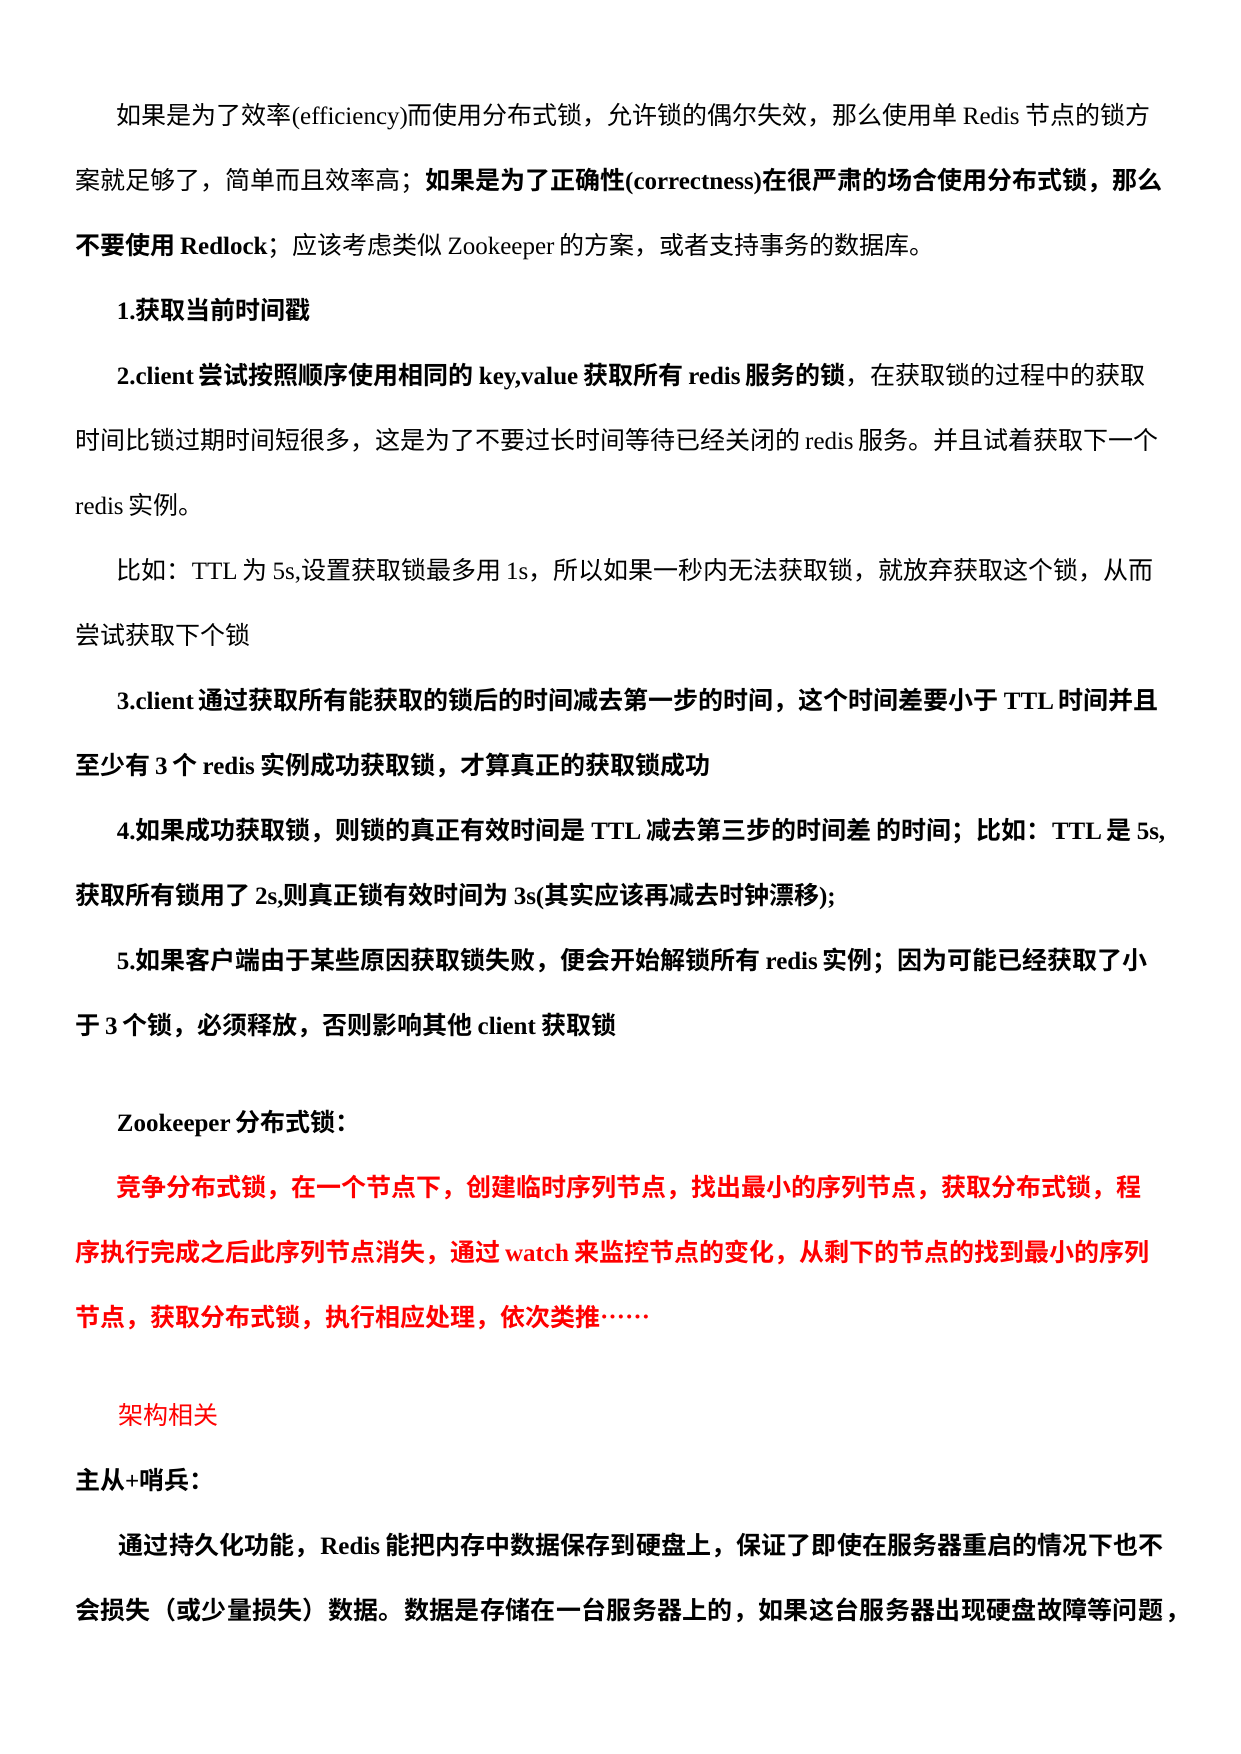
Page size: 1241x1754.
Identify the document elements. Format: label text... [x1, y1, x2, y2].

text Zookeeper分布式锁： [75, 1088, 1165, 1153]
text 5.如果客户端由于某些原因获取锁失败，便会开始解锁所有redis实例；因为可能已经获取了小于3个锁，必须释放，否则影响其他client获取锁 [75, 926, 1165, 1056]
text 4.如果成功获取锁，则锁的真正有效时间是 TTL减去第三步的时间差 的时间；比如：TTL 是5s,获取所有锁用了2s,则真正锁有效时间为3s(其实应该再减去时钟漂移); [75, 796, 1165, 926]
text 架构相关 [75, 1381, 1165, 1446]
text 主从+哨兵： [75, 1446, 1165, 1511]
text 竞争分布式锁，在一个节点下，创建临时序列节点，找出最小的序列节点，获取分布式锁，程序执行完成之后此序列节点消失，通过watch来监控节点的变化，从剩下的节点的找到最小的序列节点，获取分布式锁，执行相应处理，依次类推…… [75, 1153, 1165, 1348]
text 1.获取当前时间戳 [75, 276, 1165, 341]
text 3.client通过获取所有能获取的锁后的时间减去第一步的时间，这个时间差要小于TTL时间并且至少有3个redis实例成功获取锁，才算真正的获取锁成功 [75, 666, 1165, 796]
text 比如：TTL为5s,设置获取锁最多用1s，所以如果一秒内无法获取锁，就放弃获取这个锁，从而尝试获取下个锁 [75, 536, 1165, 666]
text 2.client尝试按照顺序使用相同的key,value获取所有redis服务的锁，在获取锁的过程中的获取时间比锁过期时间短很多，这是为了不要过长时间等待已经关闭的redis服务。并且试着获取下一个redis实例。 [75, 341, 1165, 536]
text 如果是为了效率(efficiency)而使用分布式锁，允许锁的偶尔失效，那么使用单Redis节点的锁方案就足够了，简单而且效率高；如果是为了正确性(correctness)在很严肃的场合使用分布式锁，那么不要使用Redlock；应该考虑类似Zookeeper的方案，或者支持事务的数据库。 [75, 81, 1165, 276]
